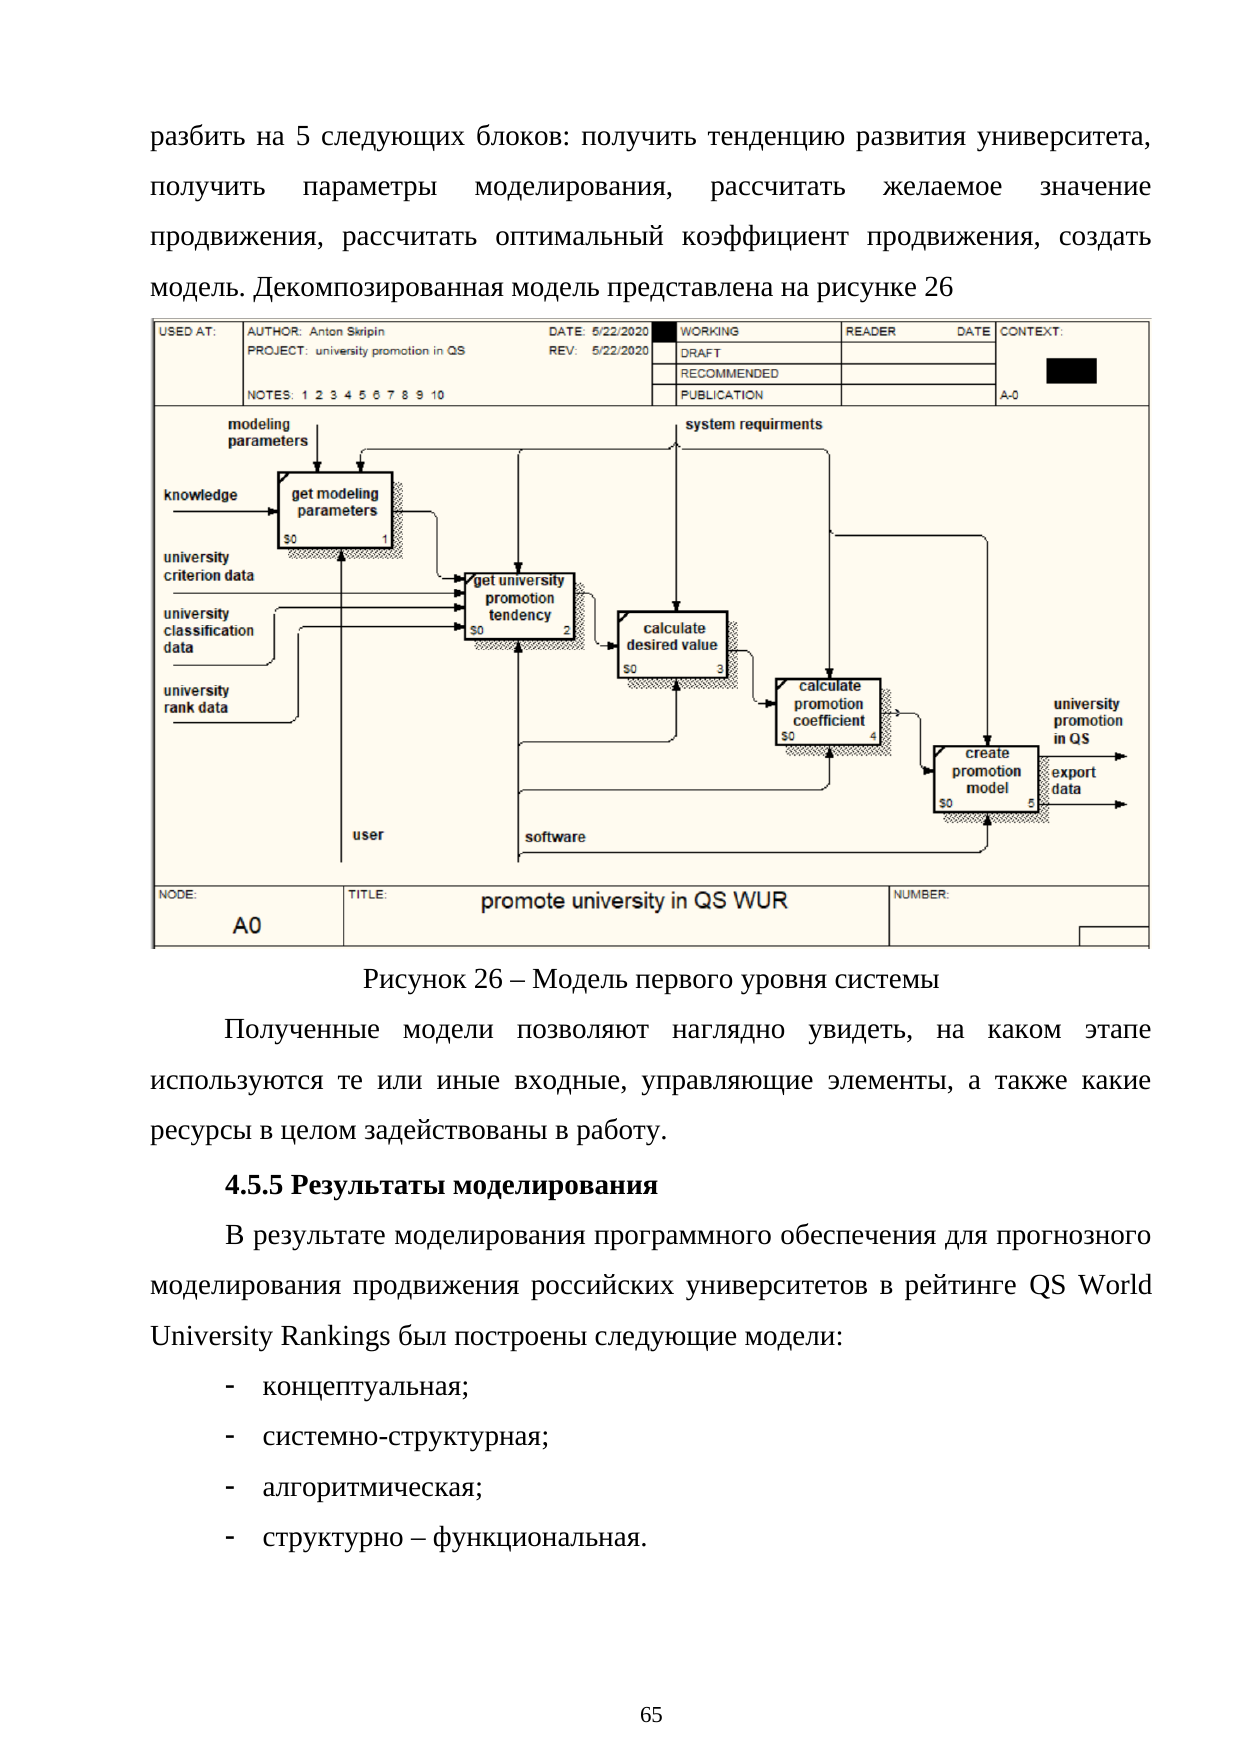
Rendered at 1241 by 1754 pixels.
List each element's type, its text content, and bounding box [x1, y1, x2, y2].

subtitle 4.5.5 Результаты моделирования [150, 1167, 1152, 1200]
picture [150, 318, 1152, 949]
list структурно – функциональная. [225, 1519, 1152, 1553]
list концептуальная; [225, 1368, 1152, 1402]
text Рисунок 26 – Модель первого уровня системы [150, 961, 1152, 995]
list системно-структурная; [225, 1418, 1152, 1452]
list алгоритмическая; [225, 1469, 1152, 1502]
text Полученные модели позволяют наглядно увидеть, на каком этапе используются те или иные входные, управляющие элементы, а также какие ресурсы в целом задействованы в работу. [150, 1012, 1152, 1146]
text В результате моделирования программного обеспечения для прогнозного моделирования продвижения российских университетов в рейтинге QS World University Rankings был построены следующие модели: [150, 1217, 1152, 1351]
